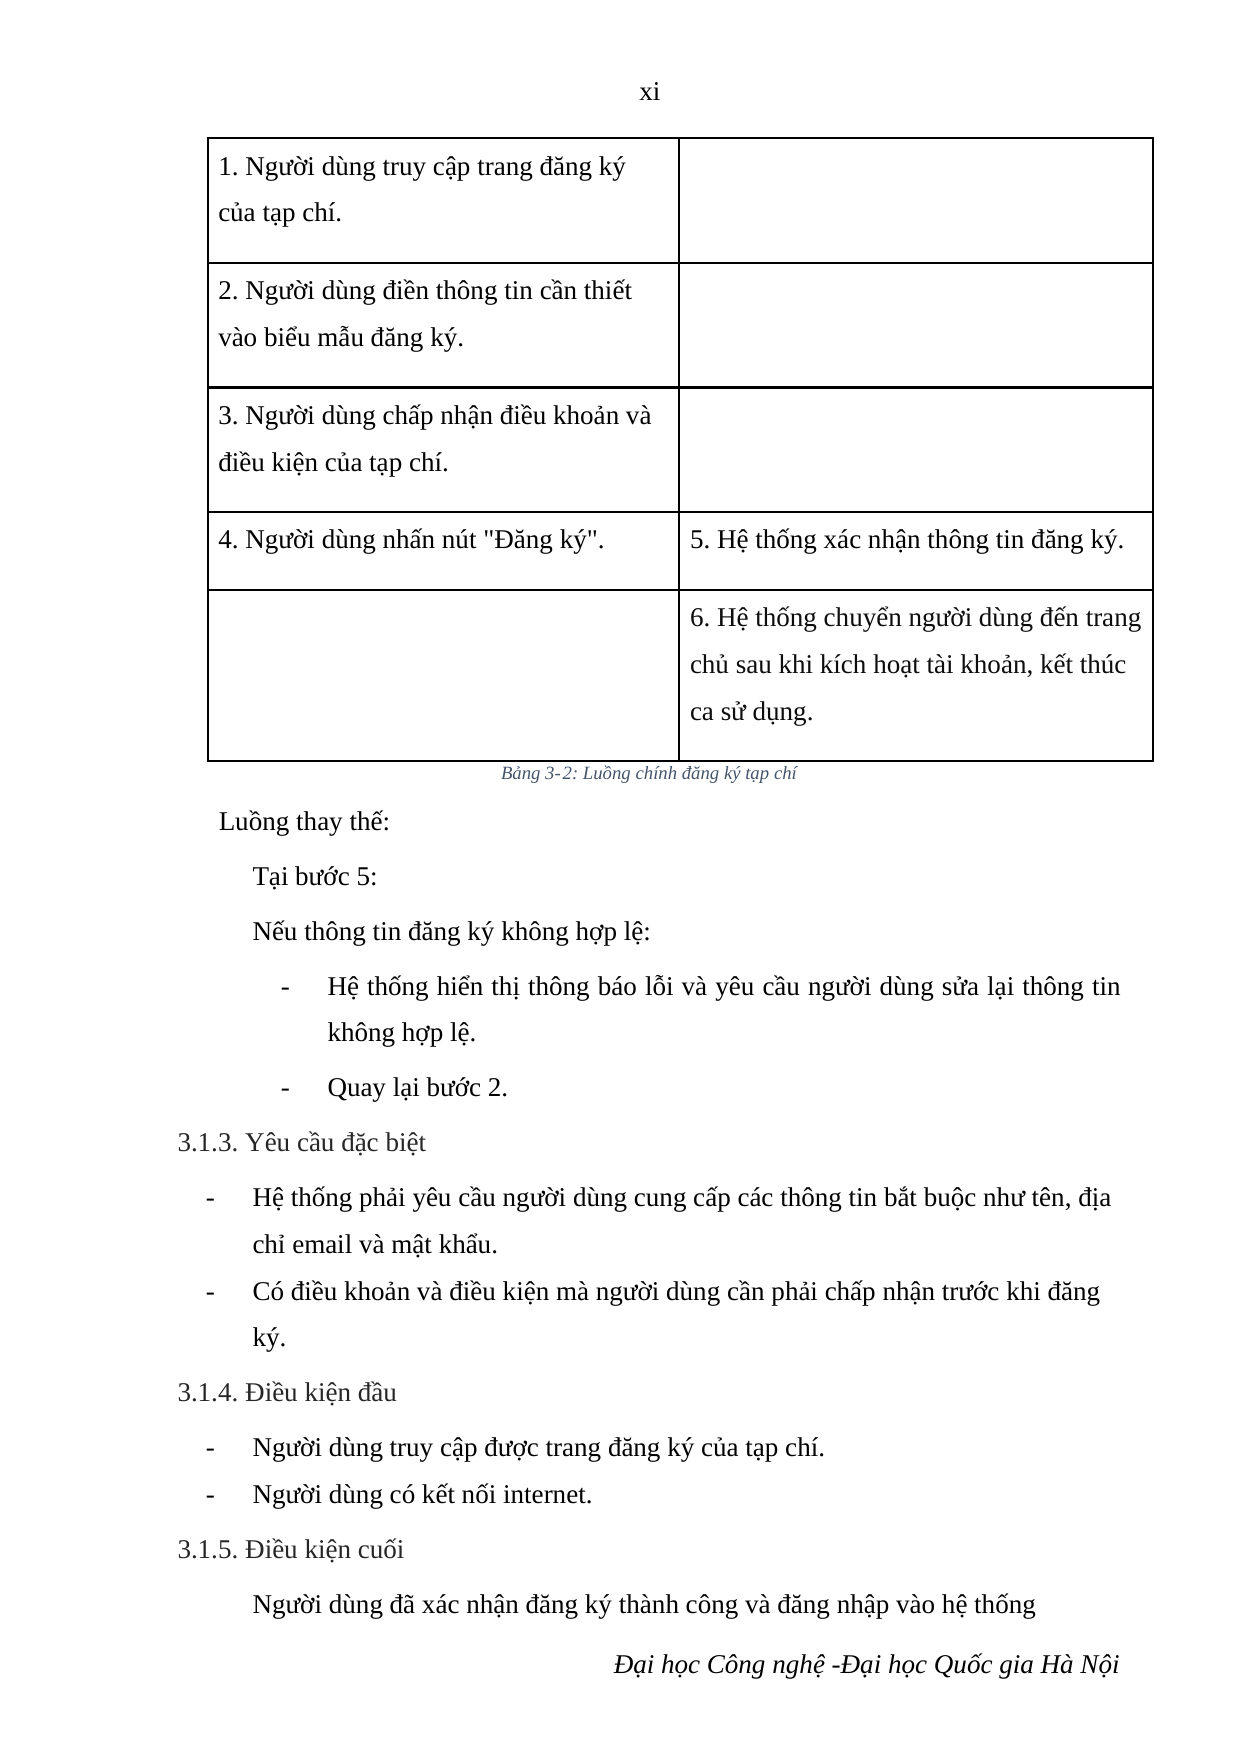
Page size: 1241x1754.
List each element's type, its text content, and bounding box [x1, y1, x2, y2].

table_cell [680, 139, 1152, 262]
table_cell 5. Hệ thống xác nhận thông tin đăng ký. [680, 513, 1152, 589]
subtitle Điều kiện đầu [177, 1376, 1122, 1407]
text Nếu thông tin đăng ký không hợp lệ: [177, 915, 1122, 946]
subtitle Yêu cầu đặc biệt [177, 1126, 1122, 1157]
table_cell 2. Người dùng điền thông tin cần thiết vào biểu mẫu đăng ký. [209, 264, 678, 386]
table_cell [680, 264, 1152, 386]
table_cell 1. Người dùng truy cập trang đăng ký của tạp chí. [209, 139, 678, 262]
text Người dùng đã xác nhận đăng ký thành công và đăng nhập vào hệ thống [177, 1588, 1122, 1619]
table_cell 6. Hệ thống chuyển người dùng đến trang chủ sau khi kích hoạt tài khoản, kết thúc ca sử dụng. [680, 591, 1152, 760]
text Tại bước 5: [177, 860, 1122, 891]
subtitle Điều kiện cuối [177, 1533, 1122, 1564]
table_cell [680, 389, 1152, 511]
text Luồng thay thế: [218, 805, 1122, 836]
list Hệ thống phải yêu cầu người dùng cung cấp các thông tin bắt buộc như tên, địa chỉ email và mật khẩu. [215, 1181, 1122, 1259]
table_cell [209, 591, 678, 760]
list Người dùng truy cập được trang đăng ký của tạp chí. [215, 1431, 1122, 1462]
list Có điều khoản và điều kiện mà người dùng cần phải chấp nhận trước khi đăng ký. [215, 1275, 1122, 1352]
table_cell 3. Người dùng chấp nhận điều khoản và điều kiện của tạp chí. [209, 389, 678, 511]
list Quay lại bước 2. [290, 1071, 1122, 1102]
list Người dùng có kết nối internet. [215, 1478, 1122, 1509]
table_cell 4. Người dùng nhấn nút "Đăng ký". [209, 513, 678, 589]
list Hệ thống hiển thị thông báo lỗi và yêu cầu người dùng sửa lại thông tin không hợp lệ. [290, 970, 1122, 1047]
